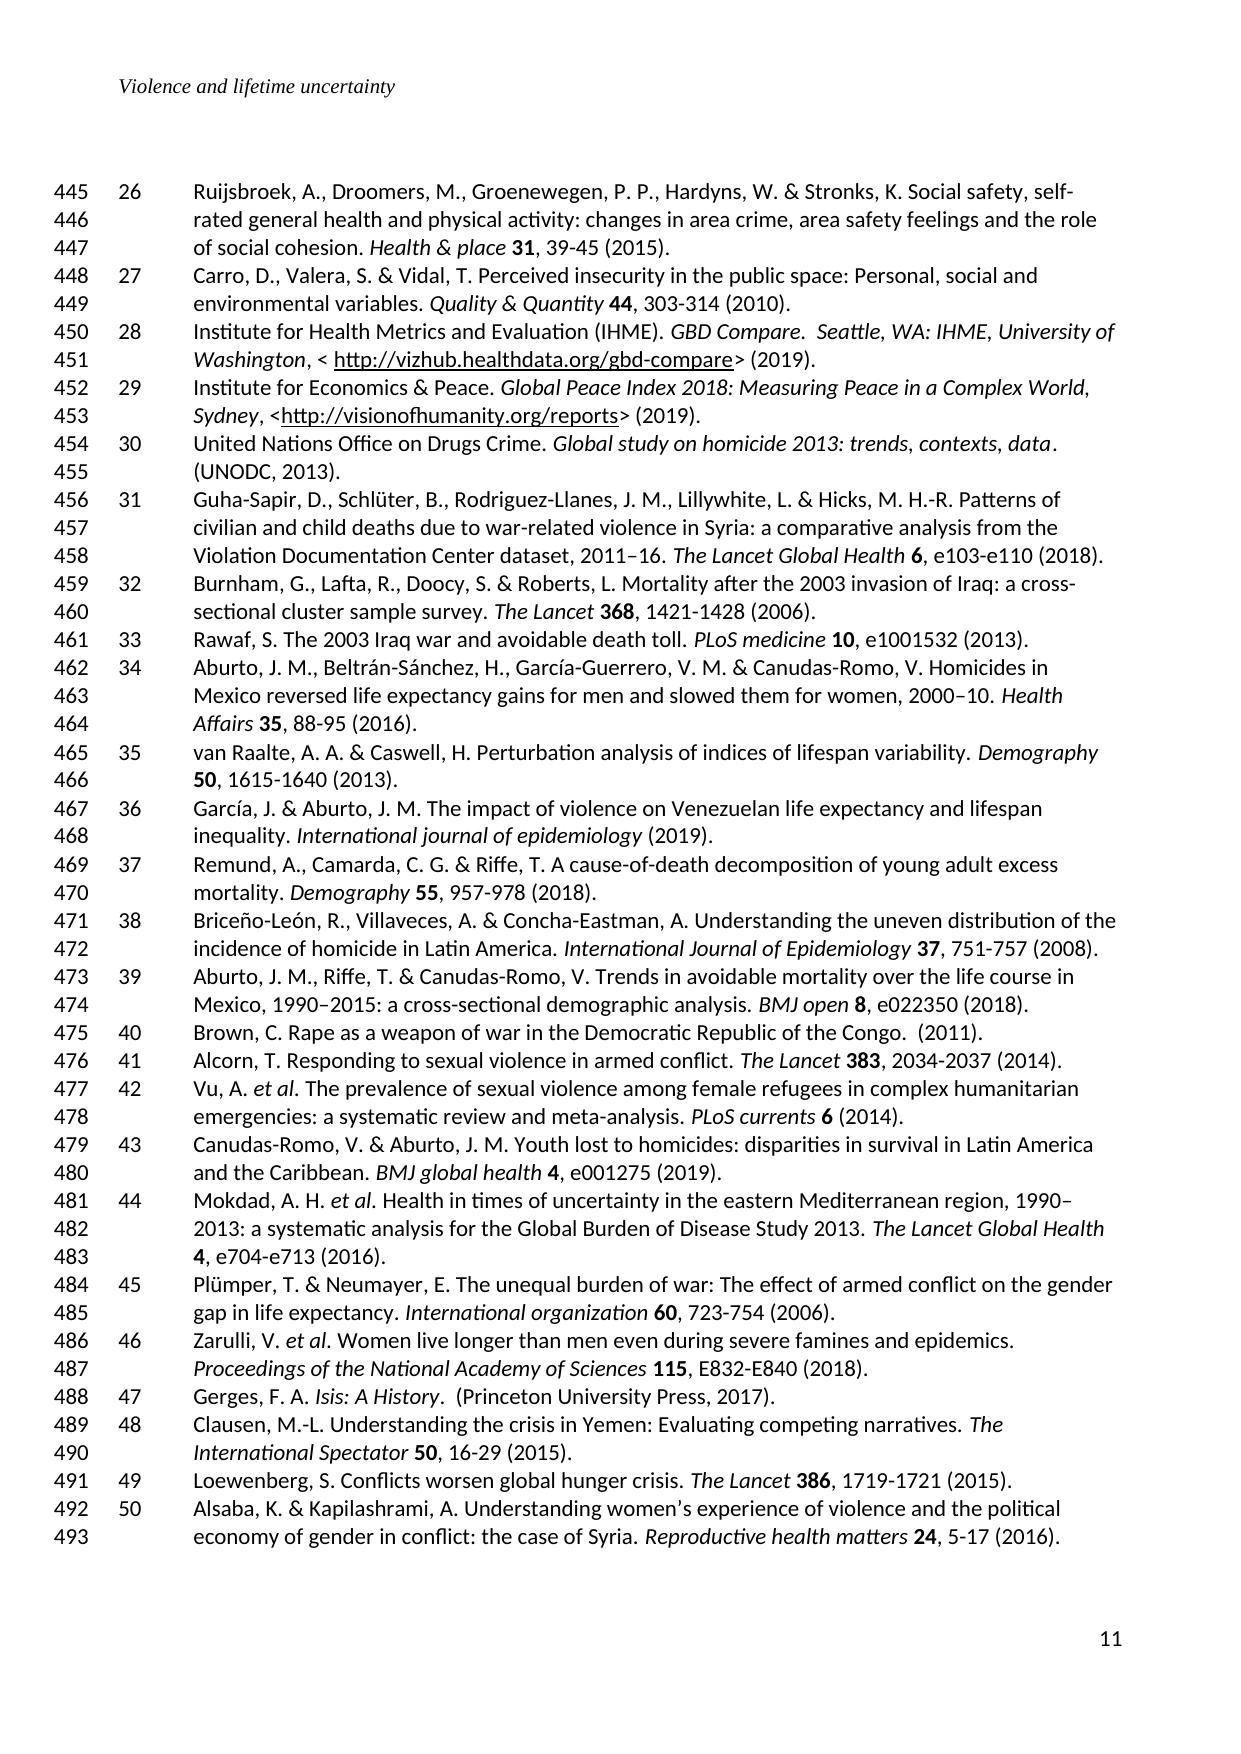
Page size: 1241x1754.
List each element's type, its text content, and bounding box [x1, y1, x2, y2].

text 47 Gerges, F. A. Isis: A History. (Princeton University Press, 2017). [118, 1382, 1122, 1410]
text 38 Briceño-León, R., Villaveces, A. & Concha-Eastman, A. Understanding the uneven distribution of the incidence of homicide in Latin America. International Journal of Epidemiology 37, 751-757 (2008). [118, 906, 1122, 962]
text 32 Burnham, G., Lafta, R., Doocy, S. & Roberts, L. Mortality after the 2003 invasion of Iraq: a cross-sectional cluster sample survey. The Lancet 368, 1421-1428 (2006). [118, 569, 1122, 626]
text 42 Vu, A. et al. The prevalence of sexual violence among female refugees in complex humanitarian emergencies: a systematic review and meta-analysis. PLoS currents 6 (2014). [118, 1074, 1122, 1130]
text 26 Ruijsbroek, A., Droomers, M., Groenewegen, P. P., Hardyns, W. & Stronks, K. Social safety, self-rated general health and physical activity: changes in area crime, area safety feelings and the role of social cohesion. Health & place 31, 39-45 (2015). [118, 177, 1122, 261]
text 43 Canudas-Romo, V. & Aburto, J. M. Youth lost to homicides: disparities in survival in Latin America and the Caribbean. BMJ global health 4, e001275 (2019). [118, 1130, 1122, 1186]
text 35 van Raalte, A. A. & Caswell, H. Perturbation analysis of indices of lifespan variability. Demography 50, 1615-1640 (2013). [118, 738, 1122, 794]
text 33 Rawaf, S. The 2003 Iraq war and avoidable death toll. PLoS medicine 10, e1001532 (2013). [118, 626, 1122, 653]
text 49 Loewenberg, S. Conflicts worsen global hunger crisis. The Lancet 386, 1719-1721 (2015). [118, 1466, 1122, 1494]
text 37 Remund, A., Camarda, C. G. & Riffe, T. A cause-of-death decomposition of young adult excess mortality. Demography 55, 957-978 (2018). [118, 850, 1122, 906]
text 30 United Nations Office on Drugs Crime. Global study on homicide 2013: trends, contexts, data. (UNODC, 2013). [118, 429, 1122, 485]
text 36 García, J. & Aburto, J. M. The impact of violence on Venezuelan life expectancy and lifespan inequality. International journal of epidemiology (2019). [118, 794, 1122, 850]
text 44 Mokdad, A. H. et al. Health in times of uncertainty in the eastern Mediterranean region, 1990–2013: a systematic analysis for the Global Burden of Disease Study 2013. The Lancet Global Health 4, e704-e713 (2016). [118, 1186, 1122, 1270]
text 34 Aburto, J. M., Beltrán-Sánchez, H., García-Guerrero, V. M. & Canudas-Romo, V. Homicides in Mexico reversed life expectancy gains for men and slowed them for women, 2000–10. Health Affairs 35, 88-95 (2016). [118, 653, 1122, 738]
text 46 Zarulli, V. et al. Women live longer than men even during severe famines and epidemics. Proceedings of the National Academy of Sciences 115, E832-E840 (2018). [118, 1326, 1122, 1382]
text 39 Aburto, J. M., Riffe, T. & Canudas-Romo, V. Trends in avoidable mortality over the life course in Mexico, 1990–2015: a cross-sectional demographic analysis. BMJ open 8, e022350 (2018). [118, 962, 1122, 1018]
text 41 Alcorn, T. Responding to sexual violence in armed conflict. The Lancet 383, 2034-2037 (2014). [118, 1046, 1122, 1074]
text 50 Alsaba, K. & Kapilashrami, A. Understanding women’s experience of violence and the political economy of gender in conflict: the case of Syria. Reproductive health matters 24, 5-17 (2016). [118, 1494, 1122, 1550]
text 31 Guha-Sapir, D., Schlüter, B., Rodriguez-Llanes, J. M., Lillywhite, L. & Hicks, M. H.-R. Patterns of civilian and child deaths due to war-related violence in Syria: a comparative analysis from the Violation Documentation Center dataset, 2011–16. The Lancet Global Health 6, e103-e110 (2018). [118, 485, 1122, 569]
text 27 Carro, D., Valera, S. & Vidal, T. Perceived insecurity in the public space: Personal, social and environmental variables. Quality & Quantity 44, 303-314 (2010). [118, 261, 1122, 317]
text 48 Clausen, M.-L. Understanding the crisis in Yemen: Evaluating competing narratives. The International Spectator 50, 16-29 (2015). [118, 1410, 1122, 1466]
text 29 Institute for Economics & Peace. Global Peace Index 2018: Measuring Peace in a Complex World, Sydney, <http://visionofhumanity.org/reports> (2019). [118, 373, 1122, 429]
text 45 Plümper, T. & Neumayer, E. The unequal burden of war: The effect of armed conflict on the gender gap in life expectancy. International organization 60, 723-754 (2006). [118, 1270, 1122, 1326]
text 40 Brown, C. Rape as a weapon of war in the Democratic Republic of the Congo. (2011). [118, 1018, 1122, 1046]
text 28 Institute for Health Metrics and Evaluation (IHME). GBD Compare. Seattle, WA: IHME, University of Washington, < http://vizhub.healthdata.org/gbd-compare> (2019). [118, 317, 1122, 373]
